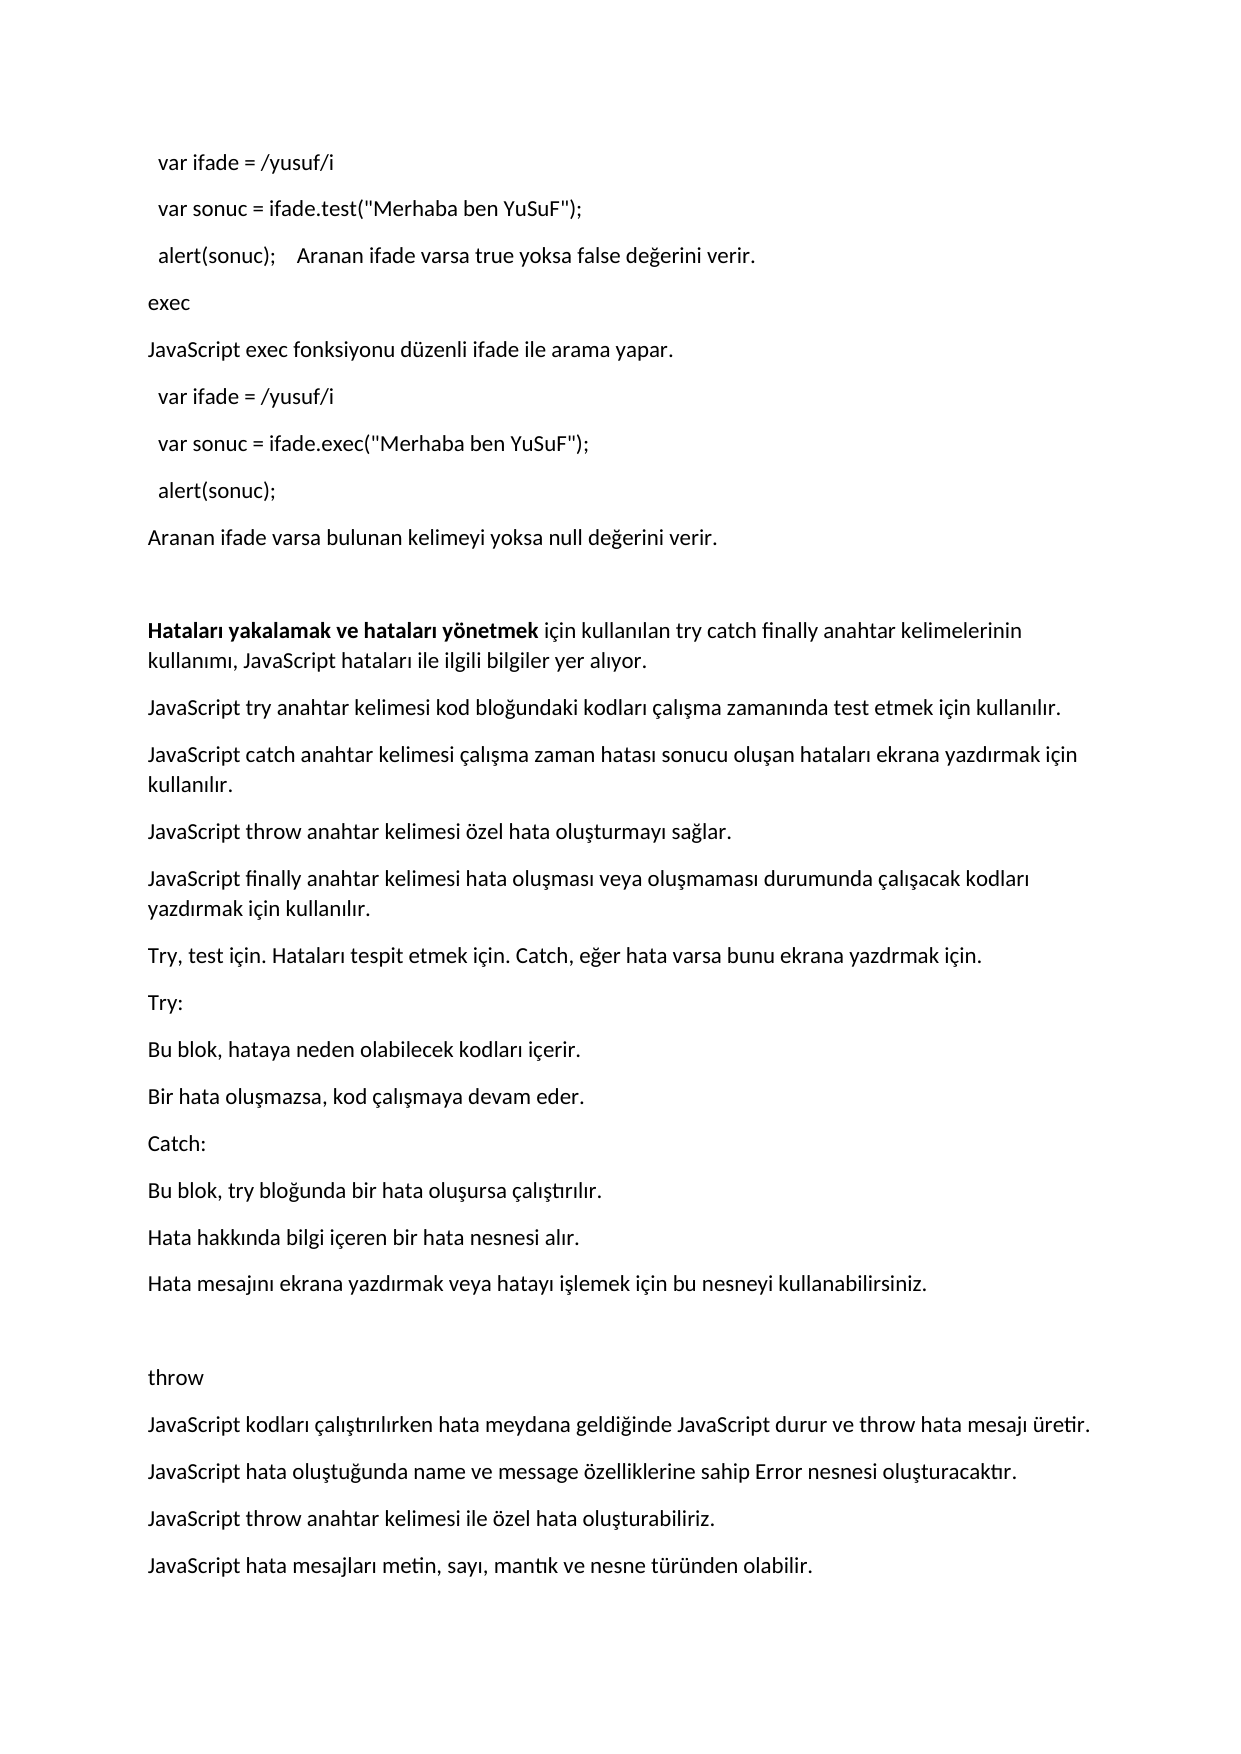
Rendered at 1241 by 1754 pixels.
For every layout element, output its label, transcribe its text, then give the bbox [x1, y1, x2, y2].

text var ifade = /yusuf/i [148, 382, 1093, 410]
text var sonuc = ifade.exec("Merhaba ben YuSuF"); [148, 429, 1093, 457]
text Try, test için. Hataları tespit etmek için. Catch, eğer hata varsa bunu ekrana yazdrmak için. [148, 941, 1093, 969]
text throw [148, 1363, 1093, 1391]
text JavaScript finally anahtar kelimesi hata oluşması veya oluşmaması durumunda çalışacak kodları yazdırmak için kullanılır. [148, 864, 1093, 922]
text Bu blok, hataya neden olabilecek kodları içerir. [148, 1035, 1093, 1063]
text alert(sonuc); [148, 476, 1093, 504]
text Hataları yakalamak ve hataları yönetmek için kullanılan try catch finally anahtar kelimelerinin kullanımı, JavaScript hataları ile ilgili bilgiler yer alıyor. [148, 616, 1093, 674]
text Bu blok, try bloğunda bir hata oluşursa çalıştırılır. [148, 1176, 1093, 1204]
text JavaScript try anahtar kelimesi kod bloğundaki kodları çalışma zamanında test etmek için kullanılır. [148, 693, 1093, 721]
text JavaScript exec fonksiyonu düzenli ifade ile arama yapar. [148, 335, 1093, 363]
text Hata mesajını ekrana yazdırmak veya hatayı işlemek için bu nesneyi kullanabilirsiniz. [148, 1269, 1093, 1297]
text var ifade = /yusuf/i [148, 148, 1093, 176]
text alert(sonuc); Aranan ifade varsa true yoksa false değerini verir. [148, 241, 1093, 269]
text exec [148, 288, 1093, 316]
text JavaScript catch anahtar kelimesi çalışma zaman hatası sonucu oluşan hataları ekrana yazdırmak için kullanılır. [148, 740, 1093, 798]
text Catch: [148, 1129, 1093, 1157]
text JavaScript kodları çalıştırılırken hata meydana geldiğinde JavaScript durur ve throw hata mesajı üretir. [148, 1410, 1093, 1438]
text Aranan ifade varsa bulunan kelimeyi yoksa null değerini verir. [148, 523, 1093, 551]
text JavaScript throw anahtar kelimesi ile özel hata oluşturabiliriz. [148, 1504, 1093, 1532]
text Bir hata oluşmazsa, kod çalışmaya devam eder. [148, 1082, 1093, 1110]
text JavaScript throw anahtar kelimesi özel hata oluşturmayı sağlar. [148, 817, 1093, 845]
text JavaScript hata oluştuğunda name ve message özelliklerine sahip Error nesnesi oluşturacaktır. [148, 1457, 1093, 1485]
text JavaScript hata mesajları metin, sayı, mantık ve nesne türünden olabilir. [148, 1551, 1093, 1579]
text Try: [148, 988, 1093, 1016]
text var sonuc = ifade.test("Merhaba ben YuSuF"); [148, 194, 1093, 222]
text Hata hakkında bilgi içeren bir hata nesnesi alır. [148, 1223, 1093, 1251]
